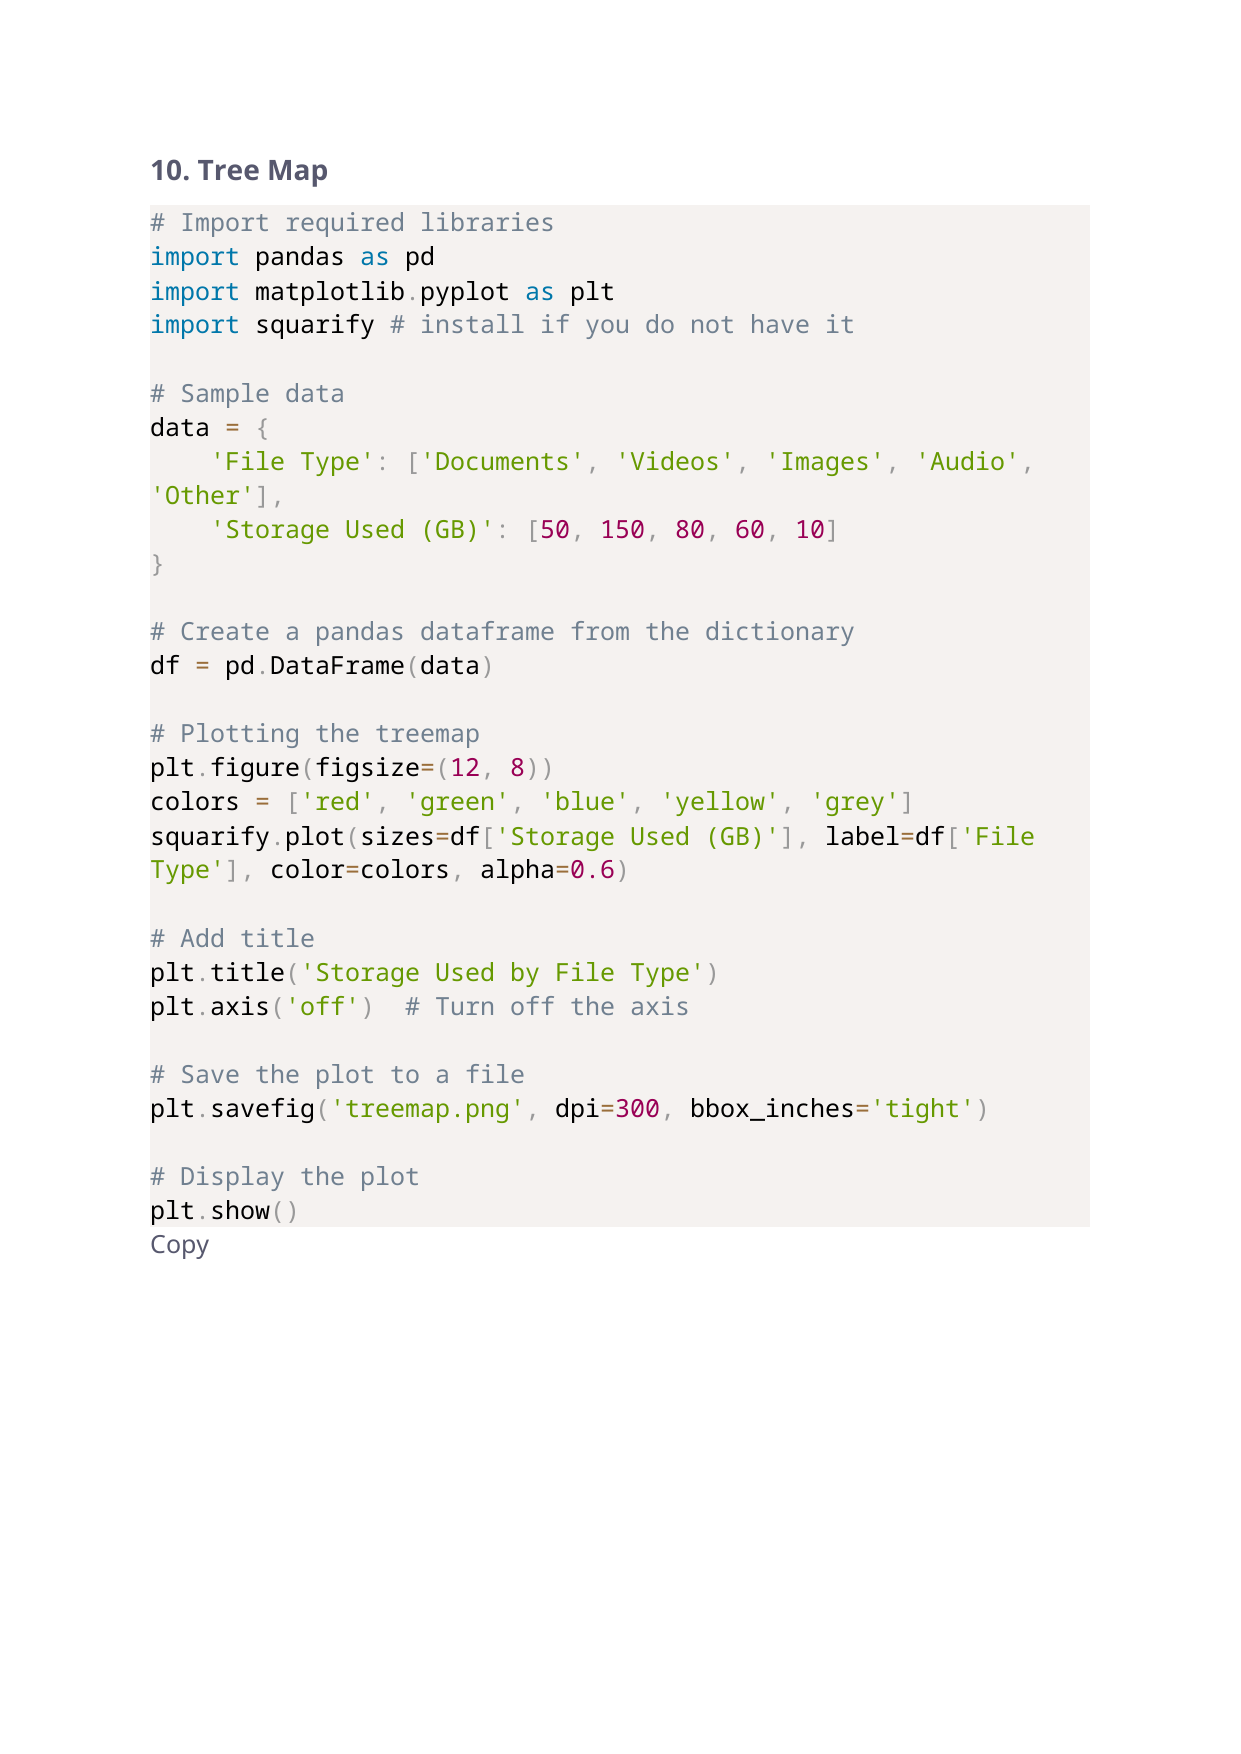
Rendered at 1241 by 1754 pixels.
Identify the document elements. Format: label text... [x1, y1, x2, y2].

text import squarify # install if you do not have it [150, 307, 1090, 341]
text plt.axis('off') # Turn off the axis [150, 988, 1090, 1022]
text plt.savefig('treemap.png', dpi=300, bbox_inches='tight') [150, 1091, 1090, 1125]
text # Display the plot [150, 1159, 1090, 1193]
text # Sample data [150, 375, 1090, 409]
text 10. Tree Map [150, 150, 1090, 188]
text 'Storage Used (GB)': [50, 150, 80, 60, 10] [150, 512, 1090, 546]
text plt.show() [150, 1193, 1090, 1227]
text data = { [150, 409, 1090, 443]
text import matplotlib.pyplot as plt [150, 273, 1090, 307]
text import pandas as pd [150, 239, 1090, 273]
text 'File Type': ['Documents', 'Videos', 'Images', 'Audio', 'Other'], [150, 443, 1090, 512]
text # Create a pandas dataframe from the dictionary [150, 614, 1090, 648]
text squarify.plot(sizes=df['Storage Used (GB)'], label=df['File Type'], color=colors, alpha=0.6) [150, 818, 1090, 886]
text Copy [150, 1227, 1090, 1261]
text } [150, 546, 1090, 580]
text # Add title [150, 920, 1090, 954]
text plt.title('Storage Used by File Type') [150, 954, 1090, 988]
text # Import required libraries [150, 205, 1090, 239]
text df = pd.DataFrame(data) [150, 648, 1090, 682]
text plt.figure(figsize=(12, 8)) [150, 750, 1090, 784]
text colors = ['red', 'green', 'blue', 'yellow', 'grey'] [150, 784, 1090, 818]
text # Plotting the treemap [150, 716, 1090, 750]
text # Save the plot to a file [150, 1057, 1090, 1091]
